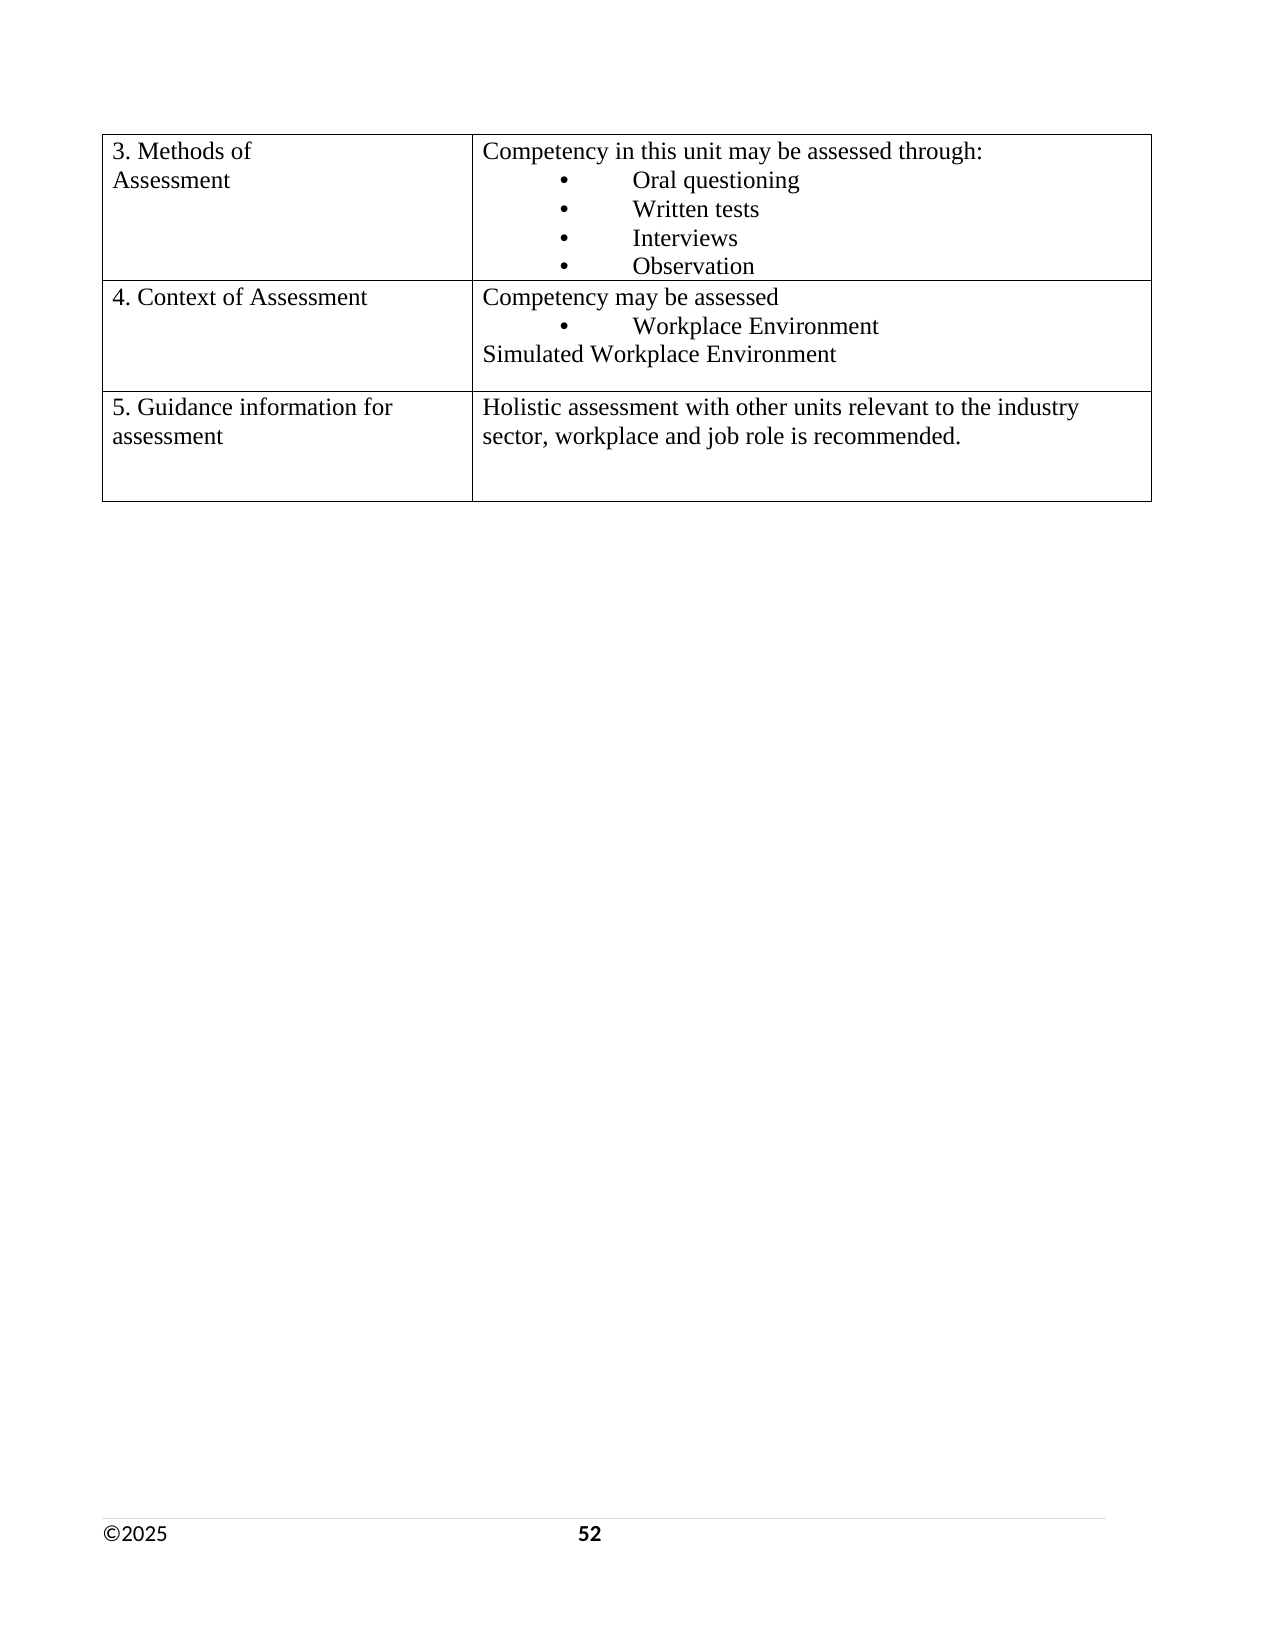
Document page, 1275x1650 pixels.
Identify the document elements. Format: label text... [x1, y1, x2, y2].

table_cell Competency may be assessed Workplace Environment Simulated Workplace Environment [473, 281, 1151, 391]
table_cell Holistic assessment with other units relevant to the industry sector, workplace and job role is recommended. [473, 392, 1151, 501]
table_cell 3. Methods of Assessment [103, 135, 472, 280]
table_cell 5. Guidance information for assessment [103, 392, 472, 501]
table_cell Competency in this unit may be assessed through: Oral questioning Written tests Interviews Observation [473, 135, 1151, 280]
table_cell 4. Context of Assessment [103, 281, 472, 391]
